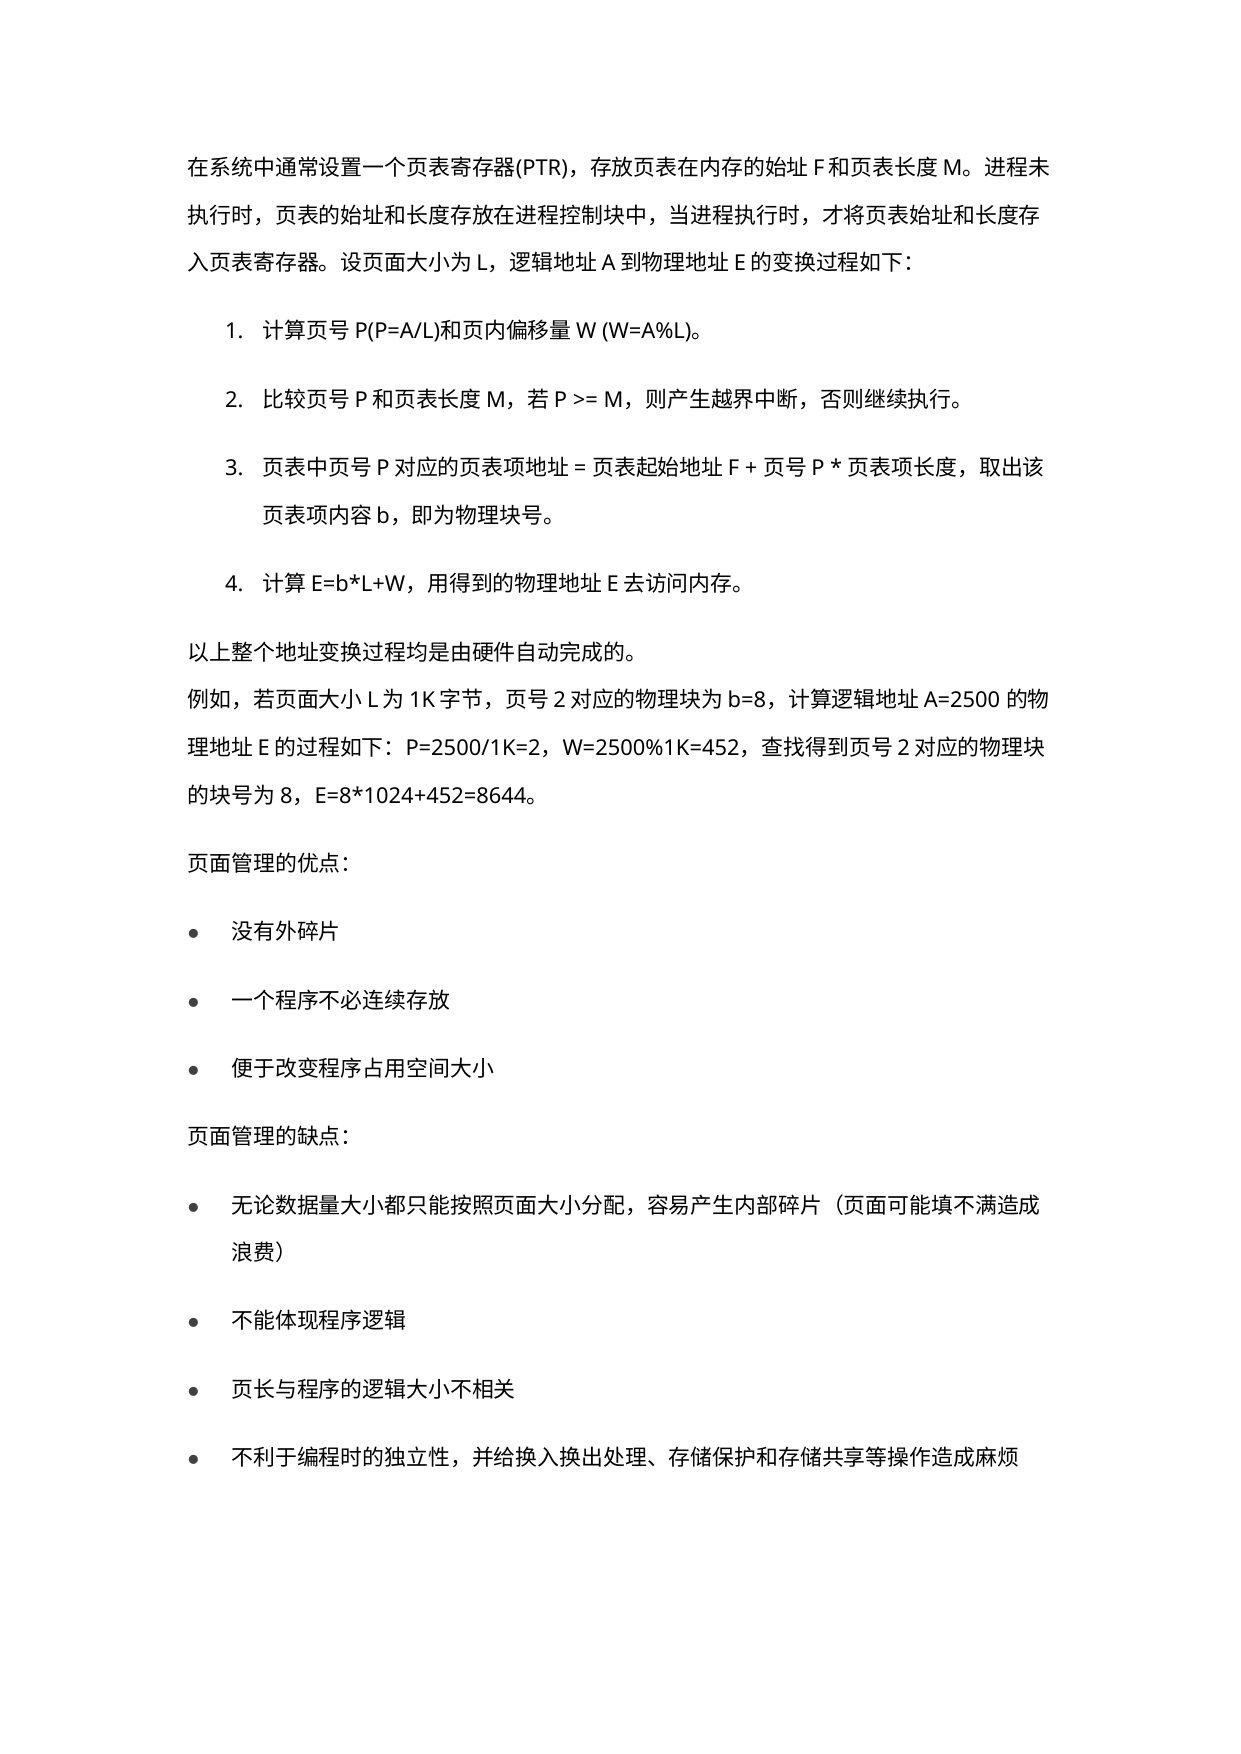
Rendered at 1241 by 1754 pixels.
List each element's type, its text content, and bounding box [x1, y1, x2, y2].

list 没有外碎片 [187, 914, 1053, 946]
list 计算页号P(P=A/L)和页内偏移量W (W=A%L)。 [225, 313, 1053, 345]
text 在系统中通常设置一个页表寄存器(PTR)，存放页表在内存的始址F和页表长度M。进程未执行时，页表的始址和长度存放在进程控制块中，当进程执行时，才将页表始址和长度存入页表寄存器。设页面大小为L，逻辑地址A到物理地址E的变换过程如下： [187, 150, 1053, 277]
text 页面管理的优点： [187, 846, 1053, 878]
text 以上整个地址变换过程均是由硬件自动完成的。 例如，若页面大小L为1K字节，页号2对应的物理块为b=8，计算逻辑地址A=2500 的物理地址E的过程如下：P=2500/1K=2，W=2500%1K=452，查找得到页号2对应的物理块的块号为 8，E=8*1024+452=8644。 [187, 635, 1053, 809]
list 不利于编程时的独立性，并给换入换出处理、存储保护和存储共享等操作造成麻烦 [187, 1440, 1053, 1472]
list 一个程序不必连续存放 [187, 983, 1053, 1014]
list 计算E=b*L+W，用得到的物理地址E去访问内存。 [225, 566, 1053, 598]
text 页面管理的缺点： [187, 1119, 1053, 1151]
list 无论数据量大小都只能按照页面大小分配，容易产生内部碎片（页面可能填不满造成浪费） [187, 1188, 1053, 1267]
list 页表中页号P对应的页表项地址 = 页表起始地址F + 页号P * 页表项长度，取出该页表项内容b，即为物理块号。 [225, 450, 1053, 530]
list 便于改变程序占用空间大小 [187, 1051, 1053, 1083]
list 不能体现程序逻辑 [187, 1303, 1053, 1335]
list 页长与程序的逻辑大小不相关 [187, 1372, 1053, 1403]
list 比较页号P和页表长度M，若P >= M，则产生越界中断，否则继续执行。 [225, 382, 1053, 414]
